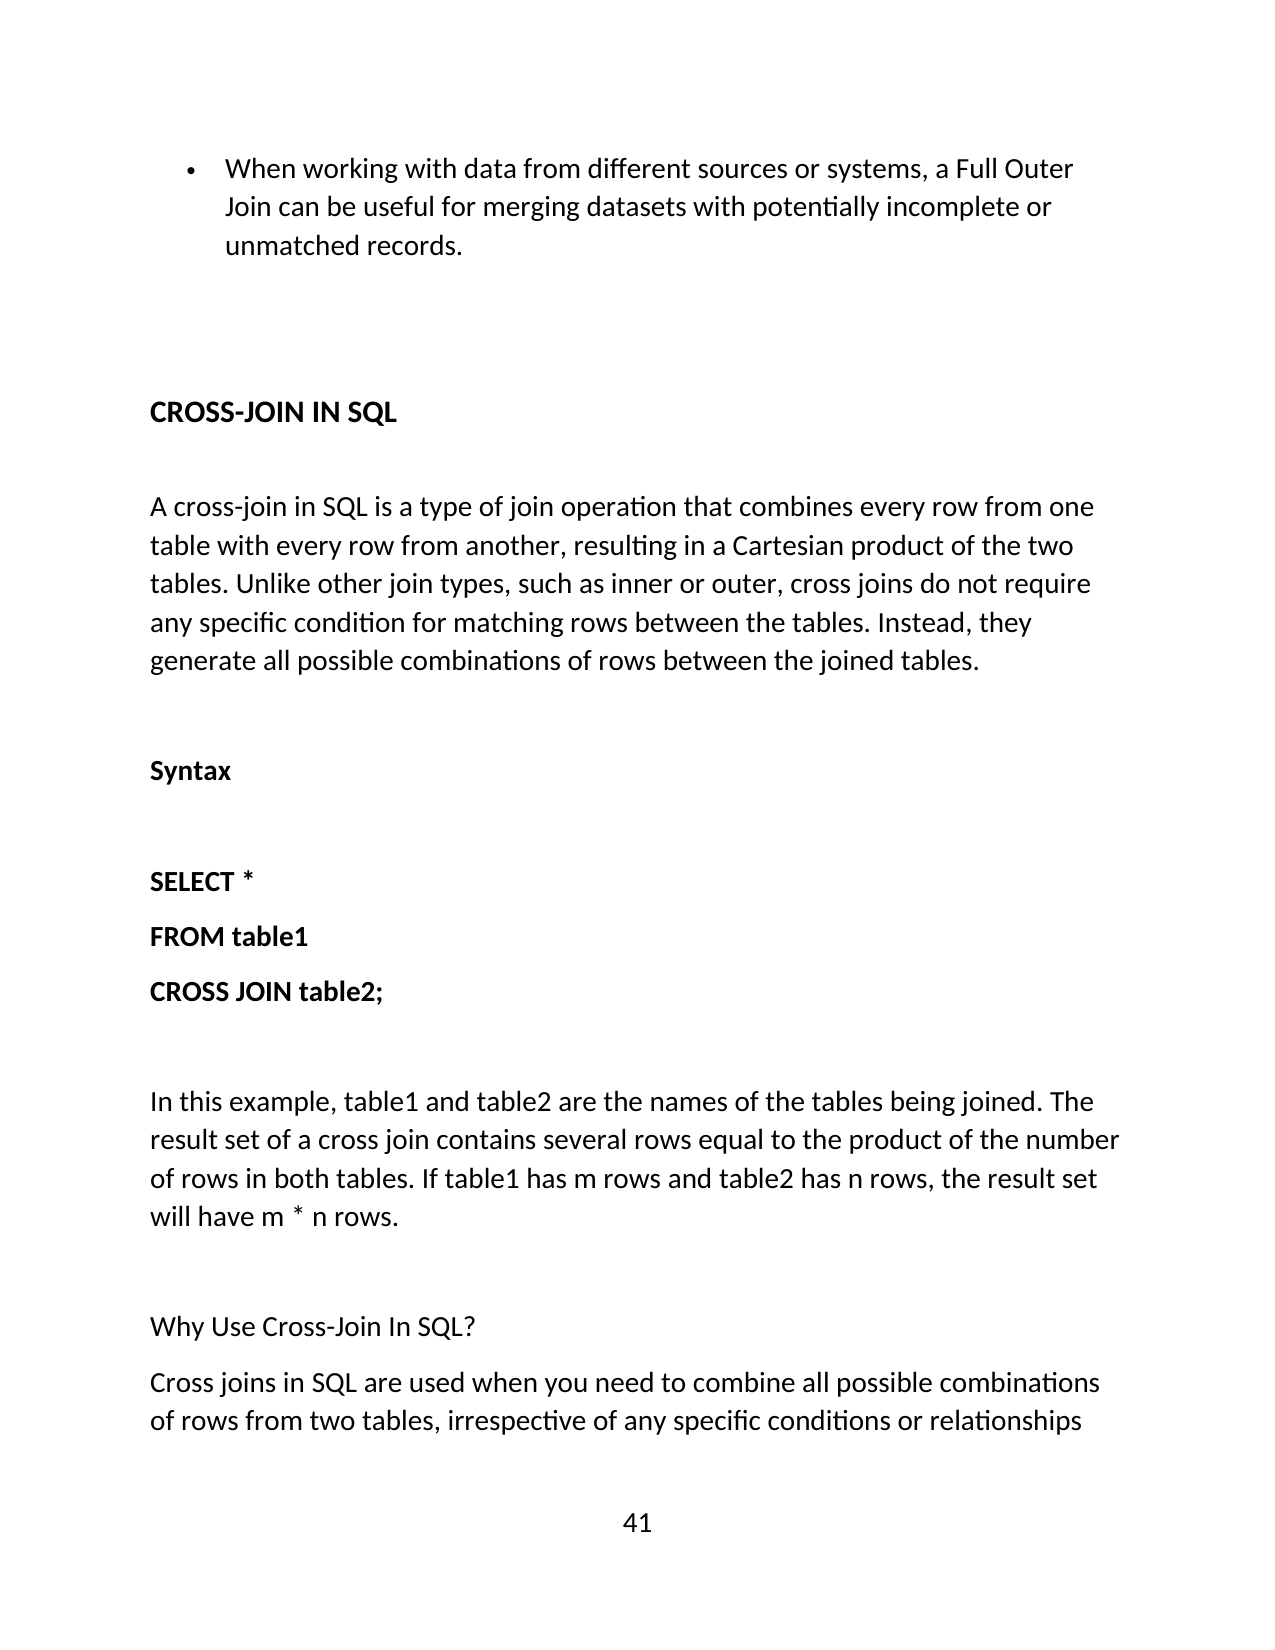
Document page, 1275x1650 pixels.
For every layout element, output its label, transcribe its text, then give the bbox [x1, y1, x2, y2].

text A cross-join in SQL is a type of join operation that combines every row from one table with every row from another, resulting in a Cartesian product of the two tables. Unlike other join types, such as inner or outer, cross joins do not require any specific condition for matching rows between the tables. Instead, they generate all possible combinations of rows between the joined tables. [150, 488, 1125, 678]
subtitle CROSS-JOIN IN SQL [150, 392, 1125, 430]
text Why Use Cross-Join In SQL? [150, 1308, 1125, 1344]
text FROM table1 [150, 918, 1125, 953]
text In this example, table1 and table2 are the names of the tables being joined. The result set of a cross join contains several rows equal to the product of the number of rows in both tables. If table1 has m rows and table2 has n rows, the result set will have m * n rows. [150, 1083, 1125, 1234]
text SELECT * [150, 863, 1125, 898]
text CROSS JOIN table2; [150, 973, 1125, 1008]
list When working with data from different sources or systems, a Full Outer Join can be useful for merging datasets with potentially incomplete or unmatched records. [187, 150, 1125, 262]
text Syntax [150, 752, 1125, 788]
